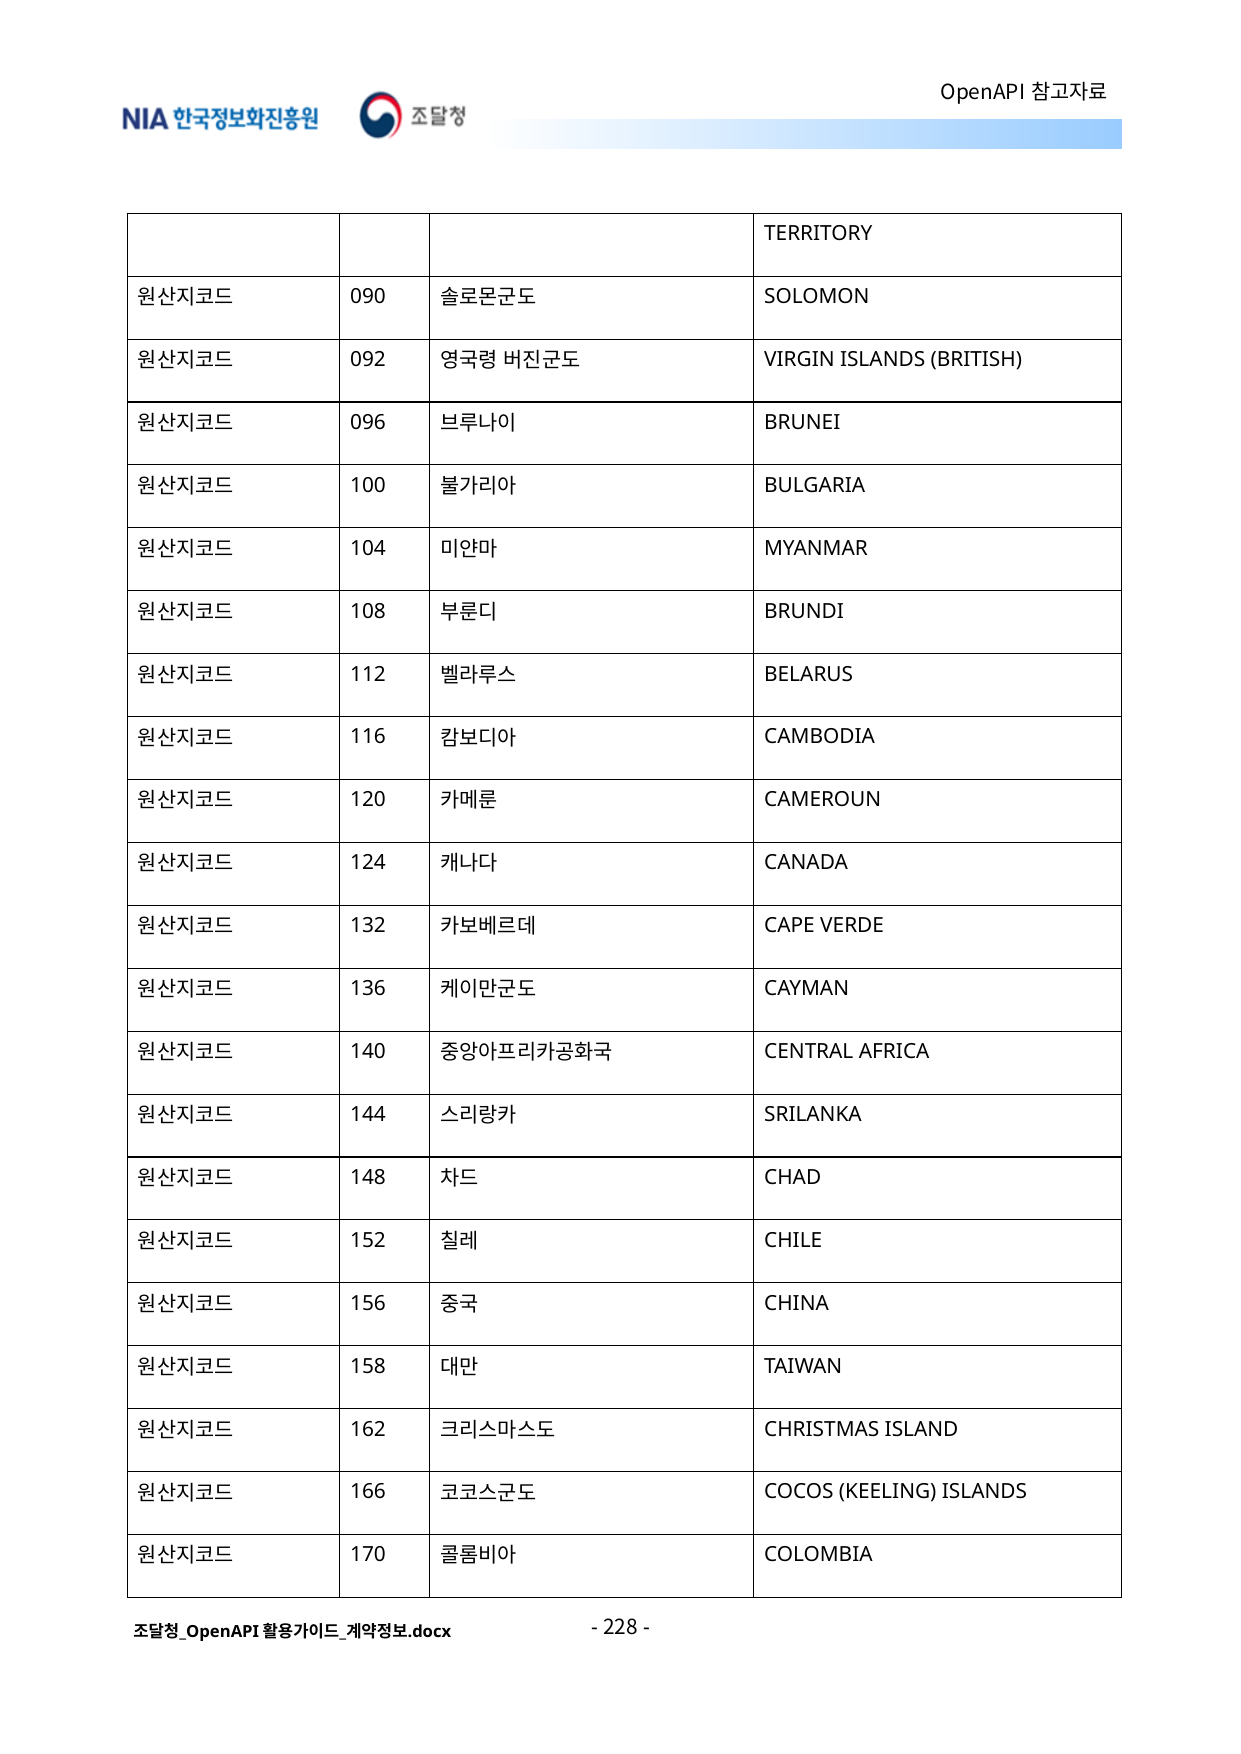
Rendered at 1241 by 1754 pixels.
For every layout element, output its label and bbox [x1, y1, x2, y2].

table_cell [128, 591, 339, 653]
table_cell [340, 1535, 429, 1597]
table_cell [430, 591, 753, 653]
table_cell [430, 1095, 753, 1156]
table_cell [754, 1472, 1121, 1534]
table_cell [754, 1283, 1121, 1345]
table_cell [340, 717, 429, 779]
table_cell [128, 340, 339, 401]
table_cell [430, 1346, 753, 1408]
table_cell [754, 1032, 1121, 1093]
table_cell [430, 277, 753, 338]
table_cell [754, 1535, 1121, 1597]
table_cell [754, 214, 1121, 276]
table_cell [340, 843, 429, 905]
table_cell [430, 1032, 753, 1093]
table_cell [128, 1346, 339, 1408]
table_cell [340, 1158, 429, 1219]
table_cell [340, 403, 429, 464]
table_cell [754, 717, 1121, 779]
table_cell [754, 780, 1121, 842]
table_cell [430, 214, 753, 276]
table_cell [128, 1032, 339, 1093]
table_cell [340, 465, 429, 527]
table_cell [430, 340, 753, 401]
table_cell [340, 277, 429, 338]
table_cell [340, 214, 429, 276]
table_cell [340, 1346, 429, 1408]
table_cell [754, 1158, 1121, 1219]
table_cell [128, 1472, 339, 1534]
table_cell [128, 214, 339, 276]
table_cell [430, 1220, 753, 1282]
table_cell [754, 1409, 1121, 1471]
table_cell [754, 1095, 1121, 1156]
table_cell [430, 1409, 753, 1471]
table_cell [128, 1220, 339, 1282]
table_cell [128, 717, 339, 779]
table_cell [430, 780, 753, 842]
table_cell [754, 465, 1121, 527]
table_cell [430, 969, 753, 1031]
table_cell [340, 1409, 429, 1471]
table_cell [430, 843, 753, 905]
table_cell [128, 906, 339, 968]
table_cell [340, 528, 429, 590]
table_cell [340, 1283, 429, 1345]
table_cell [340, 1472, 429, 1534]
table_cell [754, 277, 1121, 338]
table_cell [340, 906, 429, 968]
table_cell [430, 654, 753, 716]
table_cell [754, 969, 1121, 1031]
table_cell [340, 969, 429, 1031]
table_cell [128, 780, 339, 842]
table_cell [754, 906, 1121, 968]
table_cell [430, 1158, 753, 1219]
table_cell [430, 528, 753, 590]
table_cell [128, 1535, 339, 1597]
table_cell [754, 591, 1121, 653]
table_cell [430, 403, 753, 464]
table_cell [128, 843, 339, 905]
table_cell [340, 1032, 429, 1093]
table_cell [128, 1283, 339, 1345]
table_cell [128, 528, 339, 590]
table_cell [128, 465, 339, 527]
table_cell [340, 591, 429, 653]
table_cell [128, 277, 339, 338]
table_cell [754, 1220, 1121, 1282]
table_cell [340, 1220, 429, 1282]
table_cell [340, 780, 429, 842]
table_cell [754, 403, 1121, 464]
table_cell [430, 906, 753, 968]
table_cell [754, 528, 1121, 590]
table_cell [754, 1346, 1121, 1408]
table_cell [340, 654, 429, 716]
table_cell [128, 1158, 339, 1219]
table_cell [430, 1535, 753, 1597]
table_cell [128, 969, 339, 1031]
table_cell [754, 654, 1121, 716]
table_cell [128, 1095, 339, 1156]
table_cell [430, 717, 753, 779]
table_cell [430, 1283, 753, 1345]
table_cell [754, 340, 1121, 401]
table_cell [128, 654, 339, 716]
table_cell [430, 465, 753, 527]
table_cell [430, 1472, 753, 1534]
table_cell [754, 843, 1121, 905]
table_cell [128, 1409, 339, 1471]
picture [118, 88, 472, 145]
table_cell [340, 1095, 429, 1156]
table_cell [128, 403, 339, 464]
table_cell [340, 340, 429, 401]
